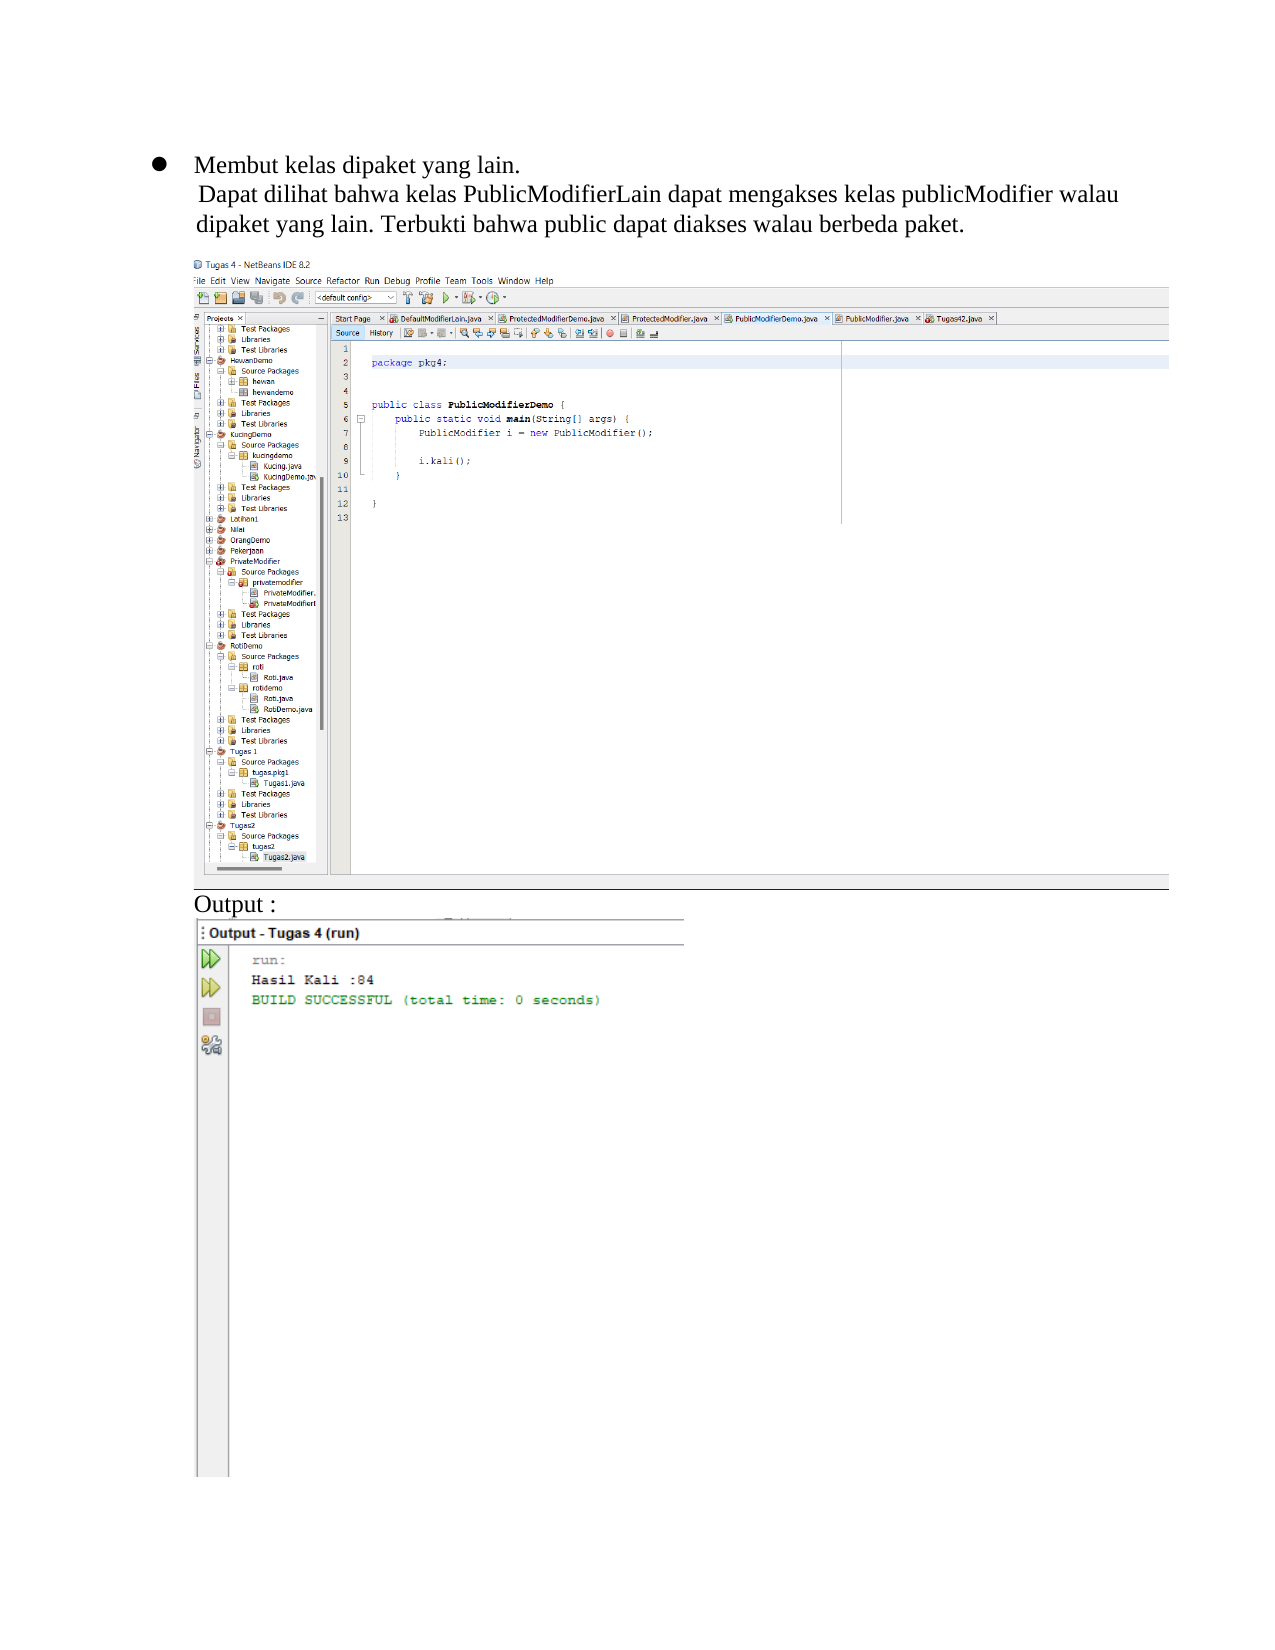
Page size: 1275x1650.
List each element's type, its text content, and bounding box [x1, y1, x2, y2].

picture [193, 256, 1169, 890]
list Membut kelas dipaket yang lain. [150, 150, 1125, 179]
text Dapat dilihat bahwa kelas PublicModifierLain dapat mengakses kelas publicModifier walau dipaket yang lain. Terbukti bahwa public dapat diakses walau berbeda paket. [196, 179, 1125, 238]
text Output : [194, 890, 1125, 918]
picture [193, 918, 684, 1477]
